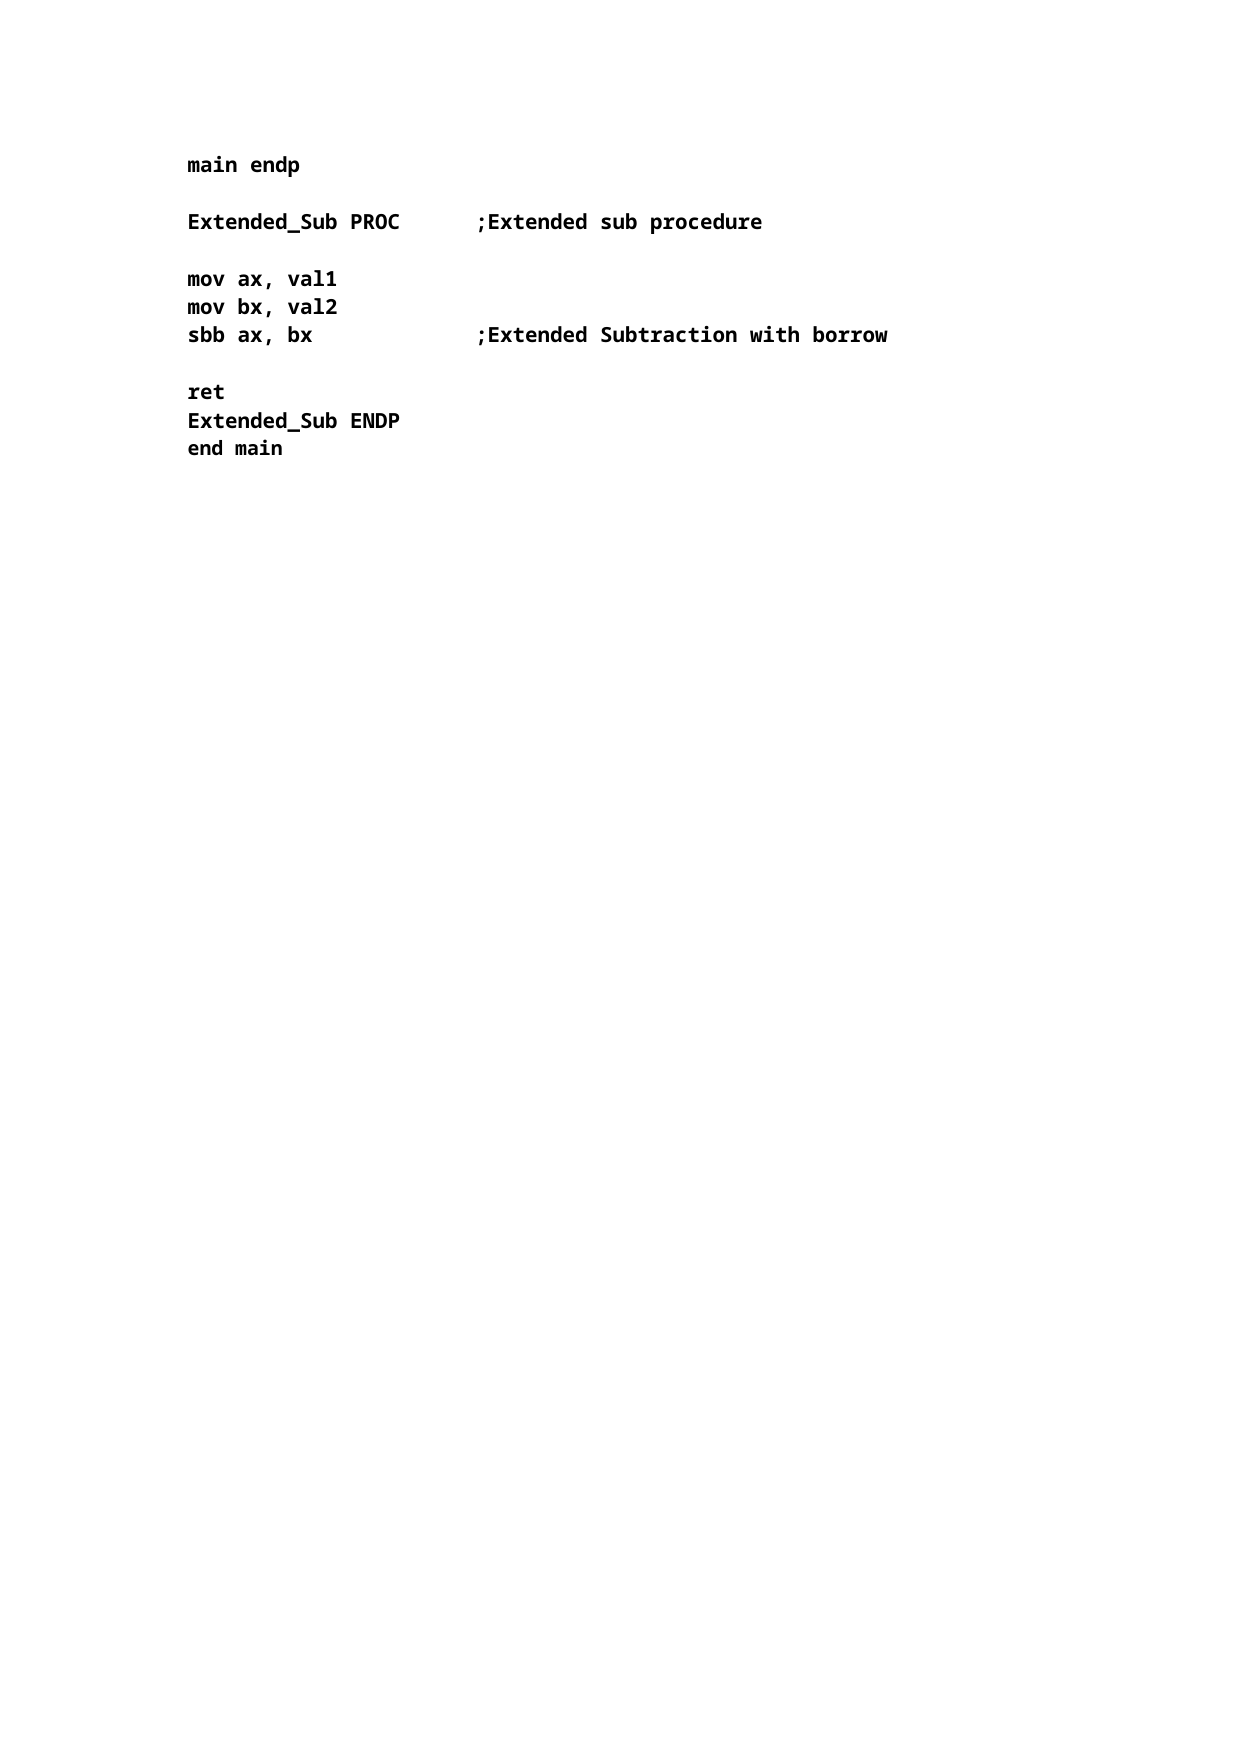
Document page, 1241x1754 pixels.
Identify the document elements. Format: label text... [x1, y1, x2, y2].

text ret [187, 377, 1053, 406]
text mov ax, val1 [187, 264, 1053, 292]
text mov bx, val2 [187, 292, 1053, 321]
text sbb ax, bx ;Extended Subtraction with borrow [187, 321, 1053, 349]
text Extended_Sub PROC ;Extended sub procedure [187, 207, 1053, 235]
text main endp [187, 150, 1053, 178]
text Extended_Sub ENDP [187, 406, 1053, 434]
text end main [187, 434, 1053, 461]
